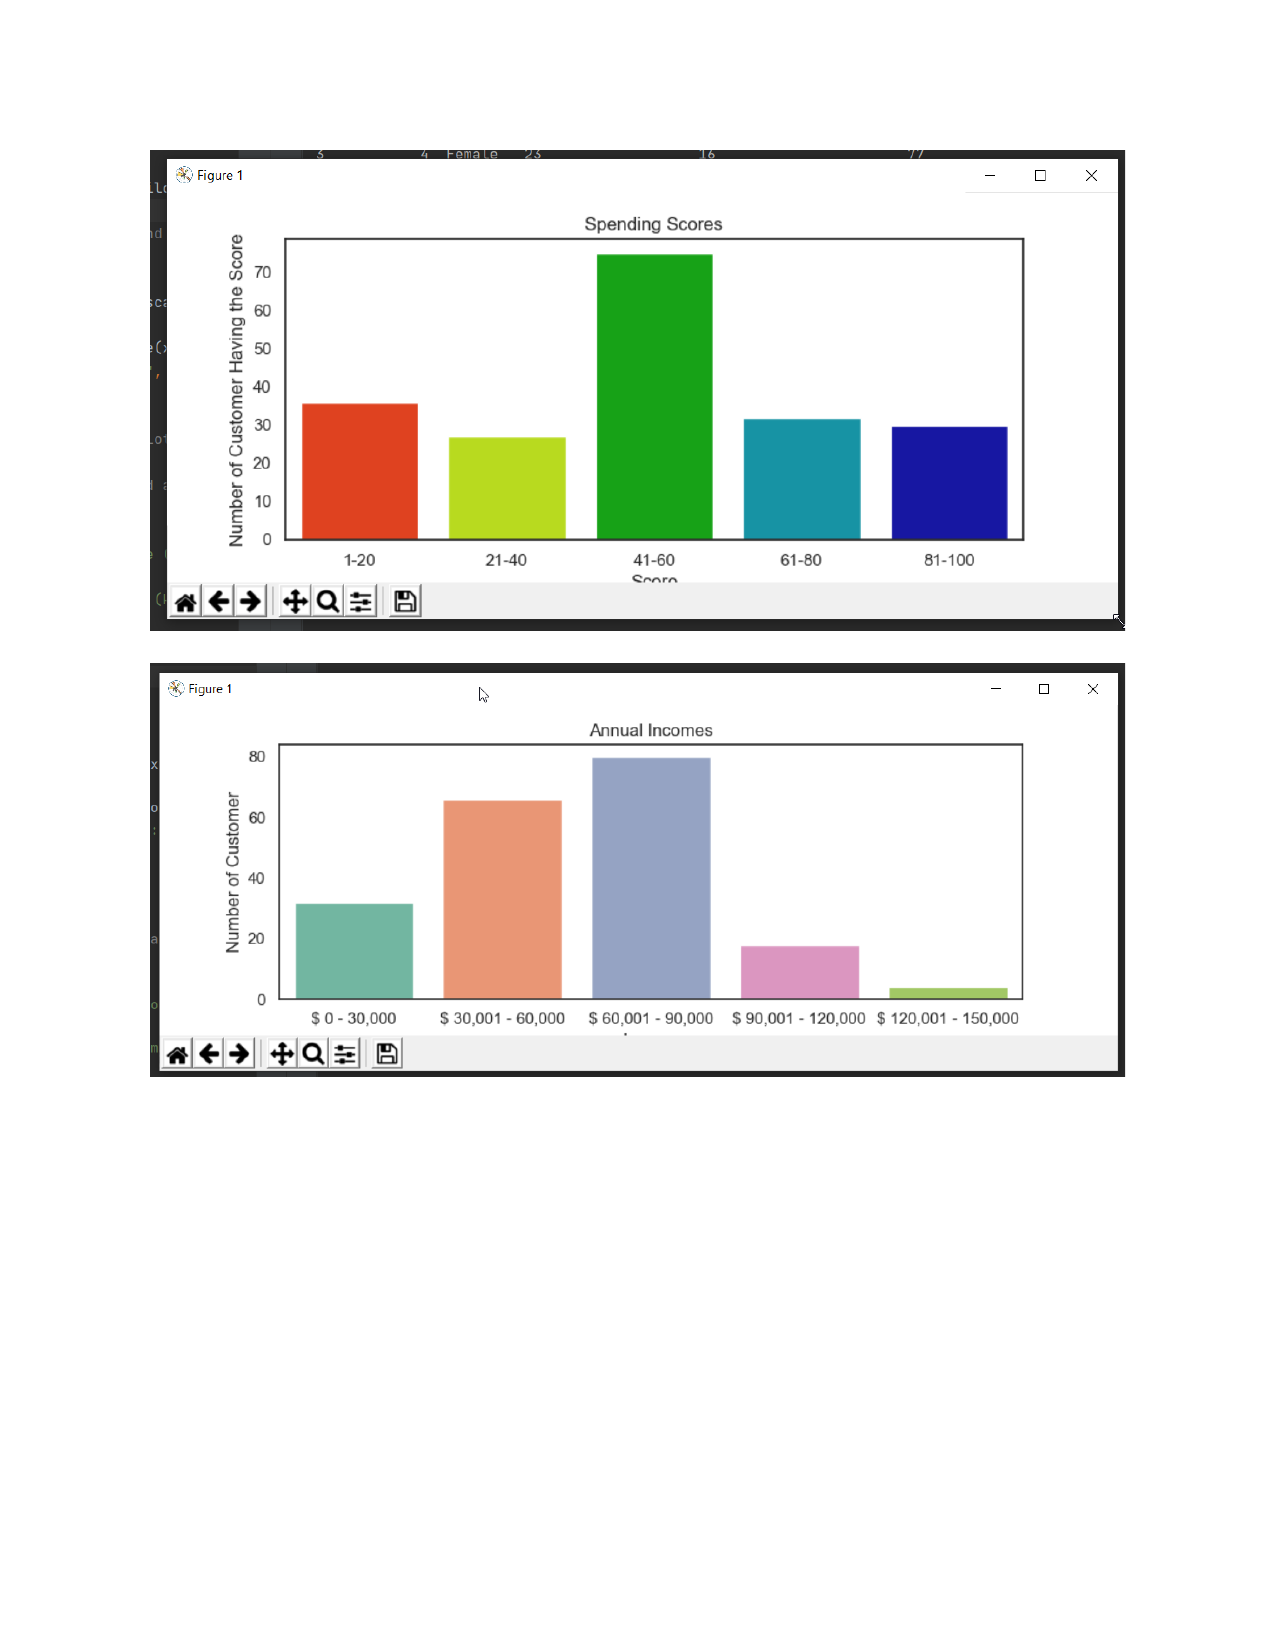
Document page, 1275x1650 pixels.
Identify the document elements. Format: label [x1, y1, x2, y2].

picture [150, 150, 1125, 631]
picture [150, 663, 1125, 1077]
